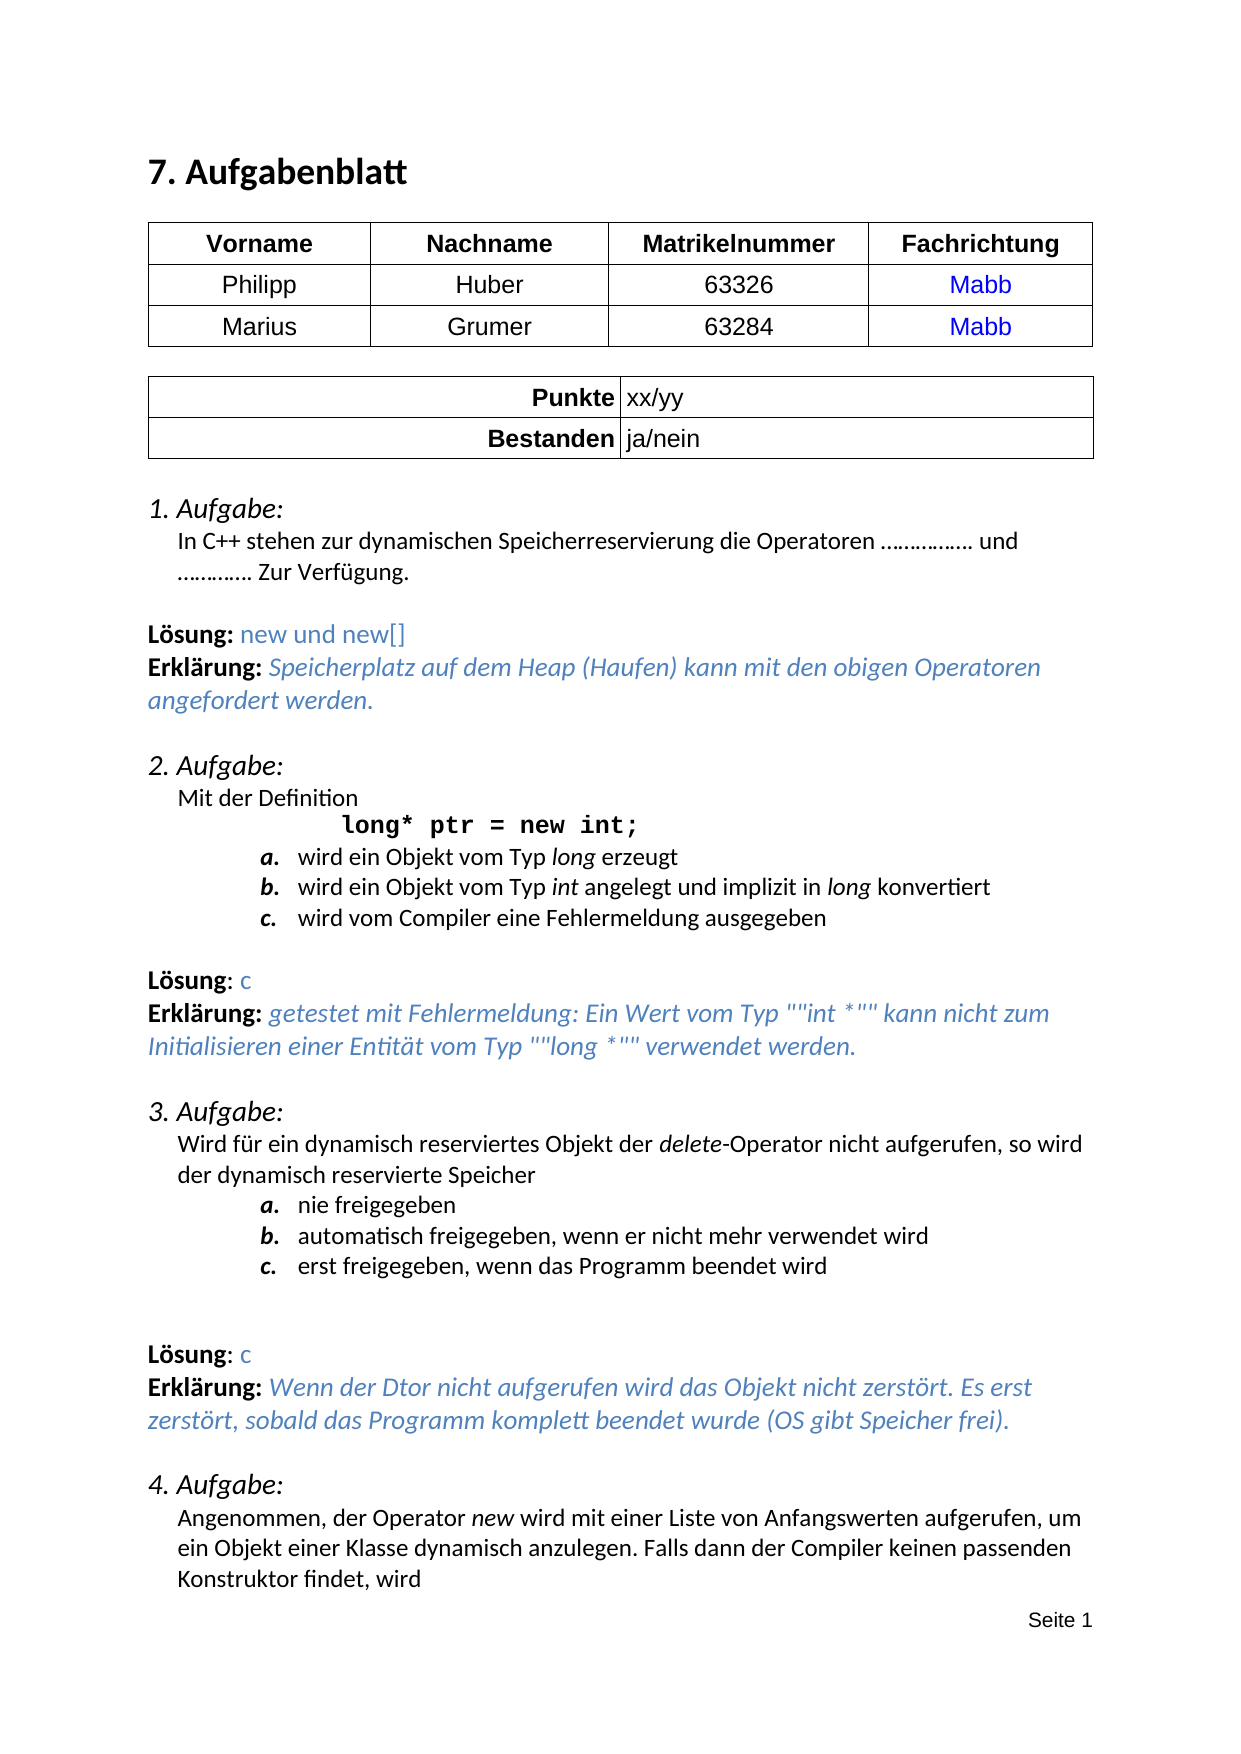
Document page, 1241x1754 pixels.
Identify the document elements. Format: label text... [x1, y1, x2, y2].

text Lösung: new und new[] [148, 617, 1093, 650]
table_header xx/yy [621, 377, 1093, 417]
text Erklärung: Speicherplatz auf dem Heap (Haufen) kann mit den obigen Operatoren angefordert werden. [148, 650, 1093, 716]
list erst freigegeben, wenn das Programm beendet wird [260, 1250, 1093, 1281]
table_cell Huber [371, 265, 608, 305]
text 7. Aufgabenblatt [148, 148, 1093, 193]
text 3. Aufgabe: [148, 1093, 1093, 1128]
text Wird für ein dynamisch reserviertes Objekt der delete-Operator nicht aufgerufen, so wird der dynamisch reservierte Speicher [177, 1128, 1093, 1189]
table_header Fachrichtung [869, 223, 1092, 263]
table_cell Mabb [869, 265, 1092, 305]
list wird ein Objekt vom Typ long erzeugt [260, 841, 1093, 872]
text 4. Aufgabe: [148, 1466, 1093, 1502]
list automatisch freigegeben, wenn er nicht mehr verwendet wird [260, 1220, 1093, 1250]
text Lösung: c [148, 963, 1093, 996]
text Lösung: c [148, 1337, 1093, 1370]
table_header Nachname [371, 223, 608, 263]
table_header Vorname [149, 223, 370, 263]
table_cell Marius [149, 306, 370, 346]
text Angenommen, der Operator new wird mit einer Liste von Anfangswerten aufgerufen, um ein Objekt einer Klasse dynamisch anzulegen. Falls dann der Compiler keinen passenden Konstruktor findet, wird [177, 1502, 1093, 1594]
table_cell Mabb [869, 306, 1092, 346]
list wird vom Compiler eine Fehlermeldung ausgegeben [260, 902, 1093, 933]
table_header Matrikelnummer [609, 223, 868, 263]
list wird ein Objekt vom Typ int angelegt und implizit in long konvertiert [260, 872, 1093, 902]
text Erklärung: getestet mit Fehlermeldung: Ein Wert vom Typ ""int *"" kann nicht zum Initialisieren einer Entität vom Typ ""long *"" verwendet werden. [148, 996, 1093, 1062]
text 2. Aufgabe: [148, 747, 1093, 782]
table_cell Grumer [371, 306, 608, 346]
table_cell 63326 [609, 265, 868, 305]
text long* ptr = new int; [260, 813, 1093, 841]
text In C++ stehen zur dynamischen Speicherreservierung die Operatoren ……………. und …………. Zur Verfügung. [177, 525, 1093, 586]
table_header Punkte [149, 377, 620, 417]
text 1. Aufgabe: [148, 490, 1093, 525]
table_cell ja/nein [621, 418, 1093, 458]
table_cell Bestanden [149, 418, 620, 458]
list nie freigegeben [260, 1189, 1093, 1220]
table_cell Philipp [149, 265, 370, 305]
text Erklärung: Wenn der Dtor nicht aufgerufen wird das Objekt nicht zerstört. Es erst zerstört, sobald das Programm komplett beendet wurde (OS gibt Speicher frei). [148, 1370, 1093, 1436]
table_cell 63284 [609, 306, 868, 346]
text Mit der Definition [177, 782, 1093, 813]
